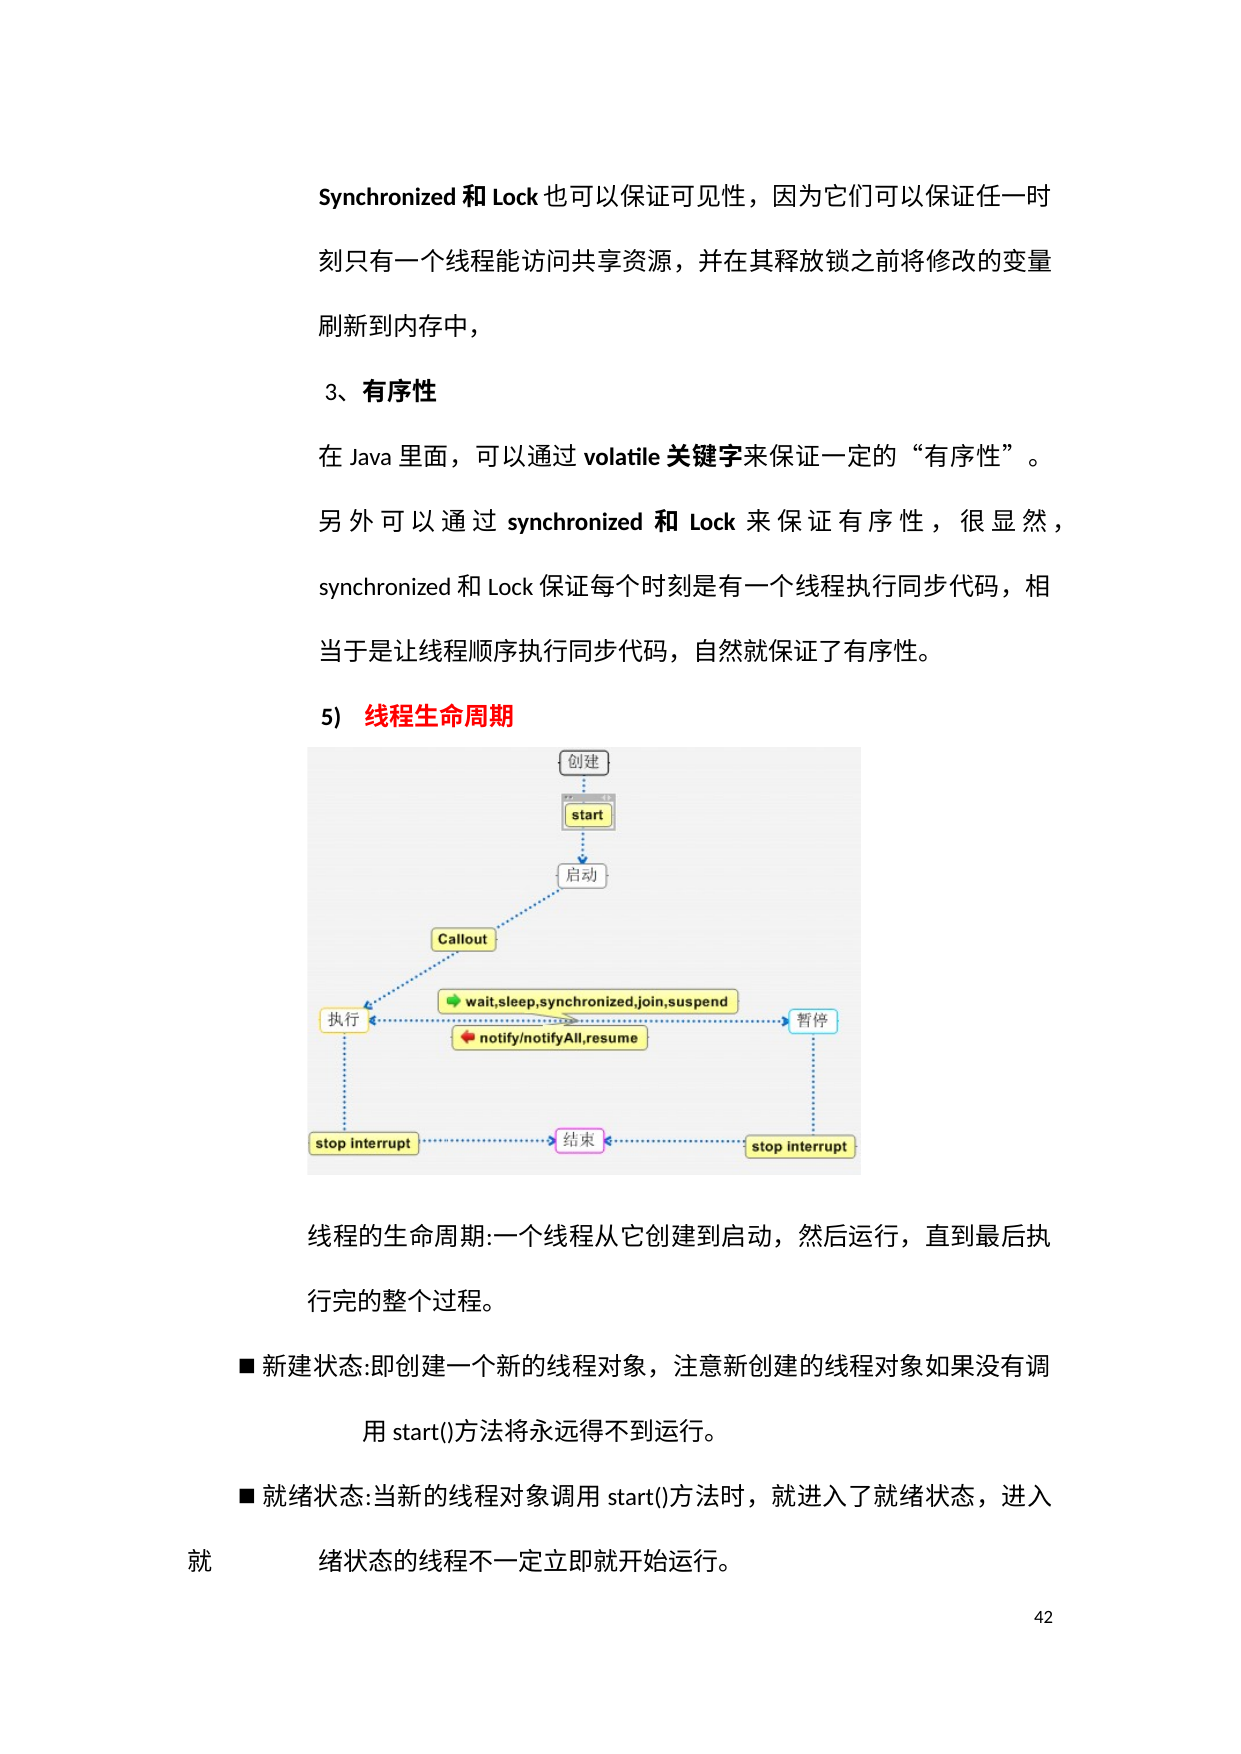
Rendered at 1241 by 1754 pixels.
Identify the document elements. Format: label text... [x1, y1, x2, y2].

list 线程的生命周期:一个线程从它创建到启动，然后运行，直到最后执行完的整个过程。 [307, 1202, 1053, 1332]
list Synchronized和Lock也可以保证可见性，因为它们可以保证任一时刻只有一个线程能访问共享资源，并在其释放锁之前将修改的变量刷新到内存中， [319, 162, 1053, 357]
list 3、有序性 [319, 357, 1053, 422]
list 就绪状态:当新的线程对象调用start()方法时，就进入了就绪状态，进入就 绪状态的线程不一定立即就开始运行。 [187, 1462, 1053, 1592]
list 在Java里面，可以通过volatile关键字来保证一定的“有序性”。另外可以通过synchronized和Lock来保证有序性，很显然，synchronized和Lock保证每个时刻是有一个线程执行同步代码，相当于是让线程顺序执行同步代码，自然就保证了有序性。 [319, 422, 1053, 682]
list 新建状态:即创建一个新的线程对象，注意新创建的线程对象如果没有调 用start()方法将永远得不到运行。 [187, 1332, 1053, 1462]
picture [307, 747, 861, 1175]
list 线程生命周期 [321, 682, 1053, 747]
